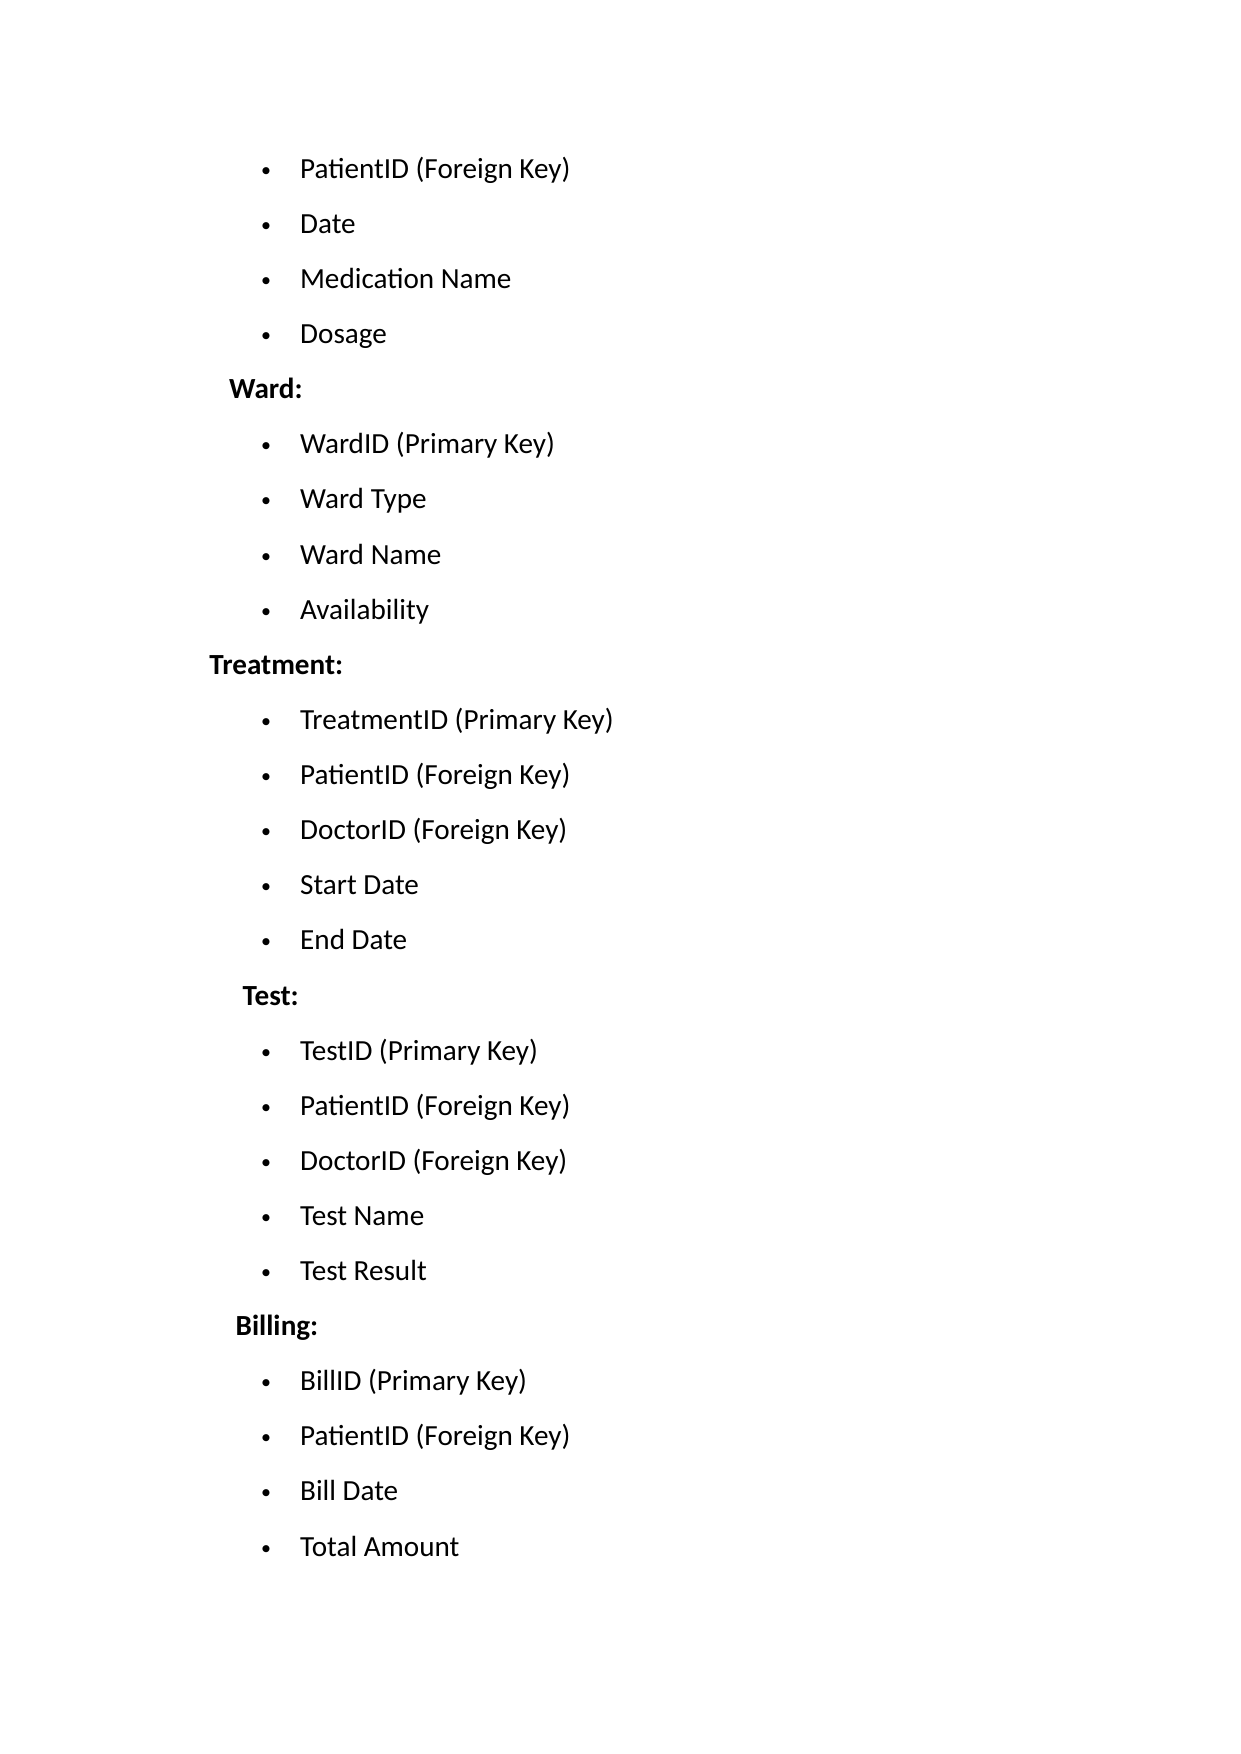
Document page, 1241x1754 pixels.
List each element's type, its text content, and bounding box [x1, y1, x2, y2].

list BillID (Primary Key) [262, 1362, 1090, 1398]
list Availability [262, 591, 1090, 626]
list PatientID (Foreign Key) [262, 1417, 1090, 1453]
list WardID (Primary Key) [262, 426, 1090, 461]
list Ward Name [262, 536, 1090, 571]
list TestID (Primary Key) [262, 1032, 1090, 1067]
list Date [262, 205, 1090, 241]
list PatientID (Foreign Key) [262, 1087, 1090, 1122]
list DoctorID (Foreign Key) [262, 811, 1090, 847]
list PatientID (Foreign Key) [262, 756, 1090, 792]
list TreatmentID (Primary Key) [262, 701, 1090, 737]
list Test Name [262, 1197, 1090, 1233]
list PatientID (Foreign Key) [262, 150, 1090, 186]
list Total Amount [262, 1528, 1090, 1563]
text Ward: [150, 370, 1090, 406]
list Ward Type [262, 481, 1090, 516]
list Dosage [262, 315, 1090, 351]
list DoctorID (Foreign Key) [262, 1142, 1090, 1177]
list Medication Name [262, 260, 1090, 296]
list Bill Date [262, 1472, 1090, 1508]
text Billing: [150, 1307, 1090, 1343]
list End Date [262, 921, 1090, 957]
list Test Result [262, 1252, 1090, 1288]
text Test: [150, 977, 1090, 1012]
text Treatment: [150, 646, 1090, 682]
list Start Date [262, 866, 1090, 902]
